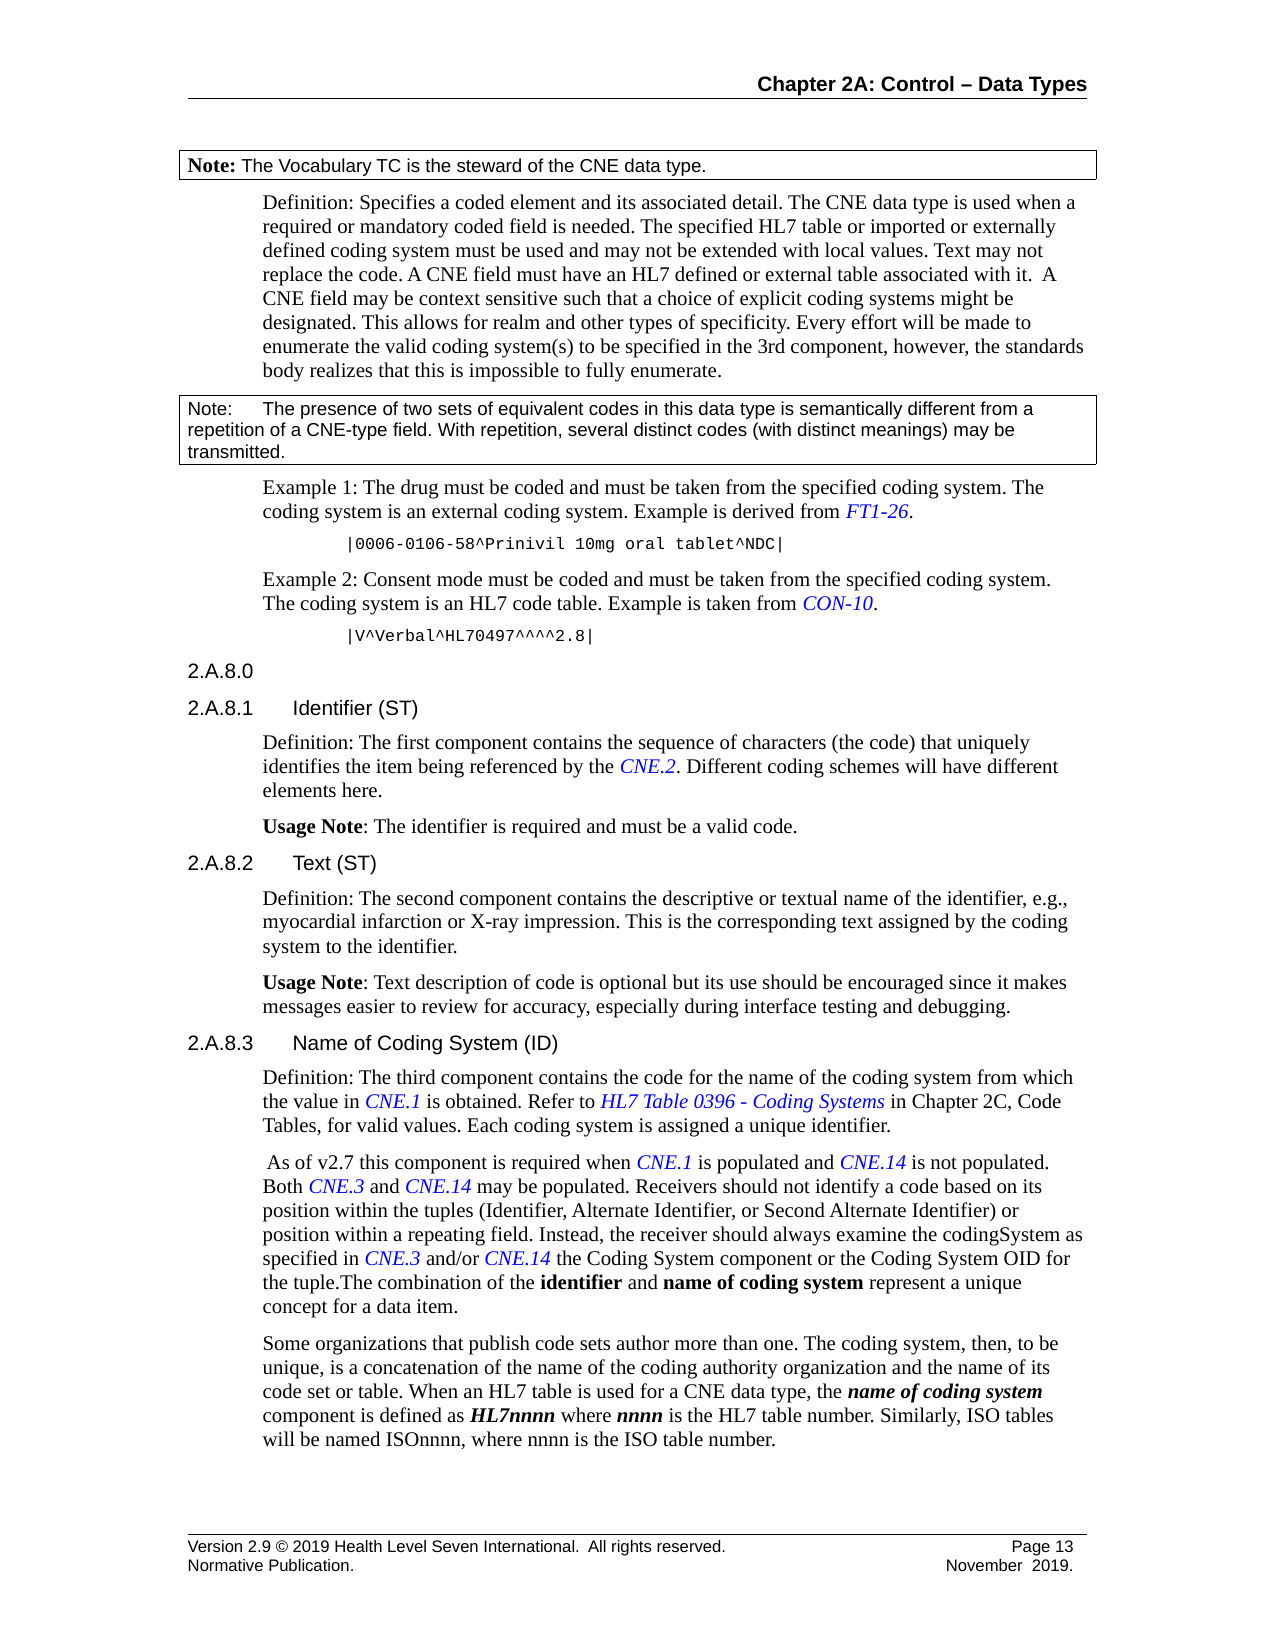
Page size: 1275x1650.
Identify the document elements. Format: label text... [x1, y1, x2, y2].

text Example 1: The drug must be coded and must be taken from the specified coding system. The coding system is an external coding system. Example is derived from FT1-26. [262, 475, 1087, 523]
text Usage Note: Text description of code is optional but its use should be encouraged since it makes messages easier to review for accuracy, especially during interface testing and debugging. [262, 970, 1087, 1018]
subtitle Text (ST) [187, 851, 1087, 875]
subtitle Identifier (ST) [187, 695, 1087, 719]
text Definition: The second component contains the descriptive or textual name of the identifier, e.g., myocardial infarction or X-ray impression. This is the corresponding text assigned by the coding system to the identifier. [262, 885, 1087, 958]
text |V^Verbal^HL70497^^^^2.8| [345, 628, 1087, 646]
subtitle Name of Coding System (ID) [187, 1031, 1087, 1055]
text Definition: The third component contains the code for the name of the coding system from which the value in CNE.1 is obtained. Refer to HL7 Table 0396 - Coding Systems in Chapter 2C, Code Tables, for valid values. Each coding system is assigned a unique identifier. [262, 1065, 1087, 1137]
text |0006-0106-58^Prinivil 10mg oral tablet^NDC| [345, 536, 1087, 554]
text As of v2.7 this component is required when CNE.1 is populated and CNE.14 is not populated. Both CNE.3 and CNE.14 may be populated. Receivers should not identify a code based on its position within the tuples (Identifier, Alternate Identifier, or Second Alternate Identifier) or position within a repeating field. Instead, the receiver should always examine the codingSystem as specified in CNE.3 and/or CNE.14 the Coding System component or the Coding System OID for the tuple.The combination of the identifier and name of coding system represent a unique concept for a data item. [262, 1150, 1087, 1318]
text Example 2: Consent mode must be coded and must be taken from the specified coding system. The coding system is an HL7 code table. Example is taken from CON-10. [262, 567, 1087, 615]
text Definition: Specifies a coded element and its associated detail. The CNE data type is used when a required or mandatory coded field is needed. The specified HL7 table or imported or externally defined coding system must be used and may not be extended with local values. Text may not replace the code. A CNE field must have an HL7 defined or external table associated with it. A CNE field may be context sensitive such that a choice of explicit coding systems might be designated. This allows for realm and other types of specificity. Every effort will be made to enumerate the valid coding system(s) to be specified in the 3rd component, however, the standards body realizes that this is impossible to fully enumerate. [262, 190, 1087, 382]
text Some organizations that publish code sets author more than one. The coding system, then, to be unique, is a concatenation of the name of the coding authority organization and the name of its code set or table. When an HL7 table is used for a CNE data type, the name of coding system component is defined as HL7nnnn where nnnn is the HL7 table number. Similarly, ISO tables will be named ISOnnnn, where nnnn is the ISO table number. [262, 1331, 1087, 1451]
text Note: The presence of two sets of equivalent codes in this data type is semantically different from a repetition of a CNE-type field. With repetition, several distinct codes (with distinct meanings) may be transmitted. [180, 396, 1096, 464]
text Usage Note: The identifier is required and must be a valid code. [262, 814, 1087, 838]
text Definition: The first component contains the sequence of characters (the code) that uniquely identifies the item being referenced by the CNE.2. Different coding schemes will have different elements here. [262, 730, 1087, 802]
text Note: The Vocabulary TC is the steward of the CNE data type. [180, 151, 1096, 179]
